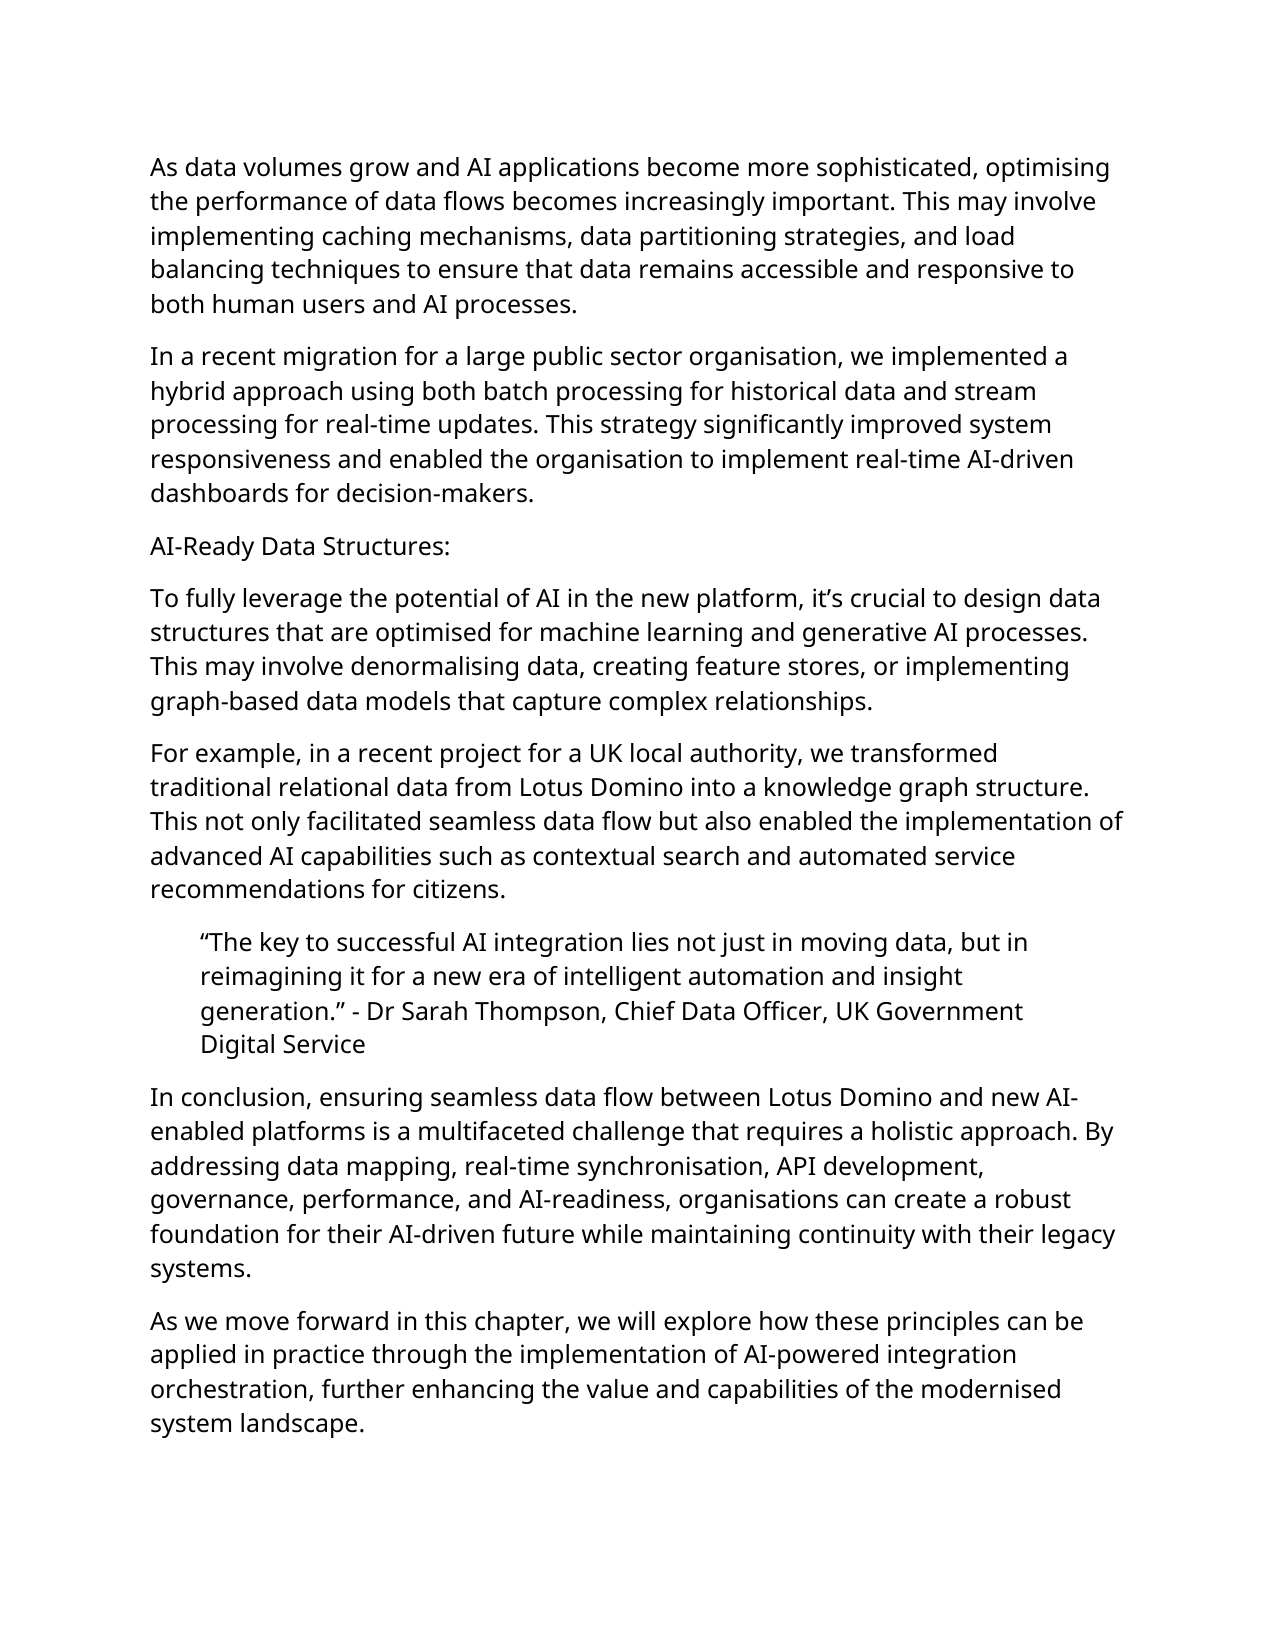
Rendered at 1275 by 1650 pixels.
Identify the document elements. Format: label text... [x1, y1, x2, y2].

text In conclusion, ensuring seamless data flow between Lotus Domino and new AI-enabled platforms is a multifaceted challenge that requires a holistic approach. By addressing data mapping, real-time synchronisation, API development, governance, performance, and AI-readiness, organisations can create a robust foundation for their AI-driven future while maintaining continuity with their legacy systems. [150, 1080, 1125, 1284]
text AI-Ready Data Structures: [150, 528, 1125, 562]
text For example, in a recent project for a UK local authority, we transformed traditional relational data from Lotus Domino into a knowledge graph structure. This not only facilitated seamless data flow but also enabled the implementation of advanced AI capabilities such as contextual search and automated service recommendations for citizens. [150, 736, 1125, 906]
text In a recent migration for a large public sector organisation, we implemented a hybrid approach using both batch processing for historical data and stream processing for real-time updates. This strategy significantly improved system responsiveness and enabled the organisation to implement real-time AI-driven dashboards for decision-makers. [150, 339, 1125, 509]
text “The key to successful AI integration lies not just in moving data, but in reimagining it for a new era of intelligent automation and insight generation.” - Dr Sarah Thompson, Chief Data Officer, UK Government Digital Service [200, 925, 1075, 1061]
text As data volumes grow and AI applications become more sophisticated, optimising the performance of data flows becomes increasingly important. This may involve implementing caching mechanisms, data partitioning strategies, and load balancing techniques to ensure that data remains accessible and responsive to both human users and AI processes. [150, 150, 1125, 320]
text As we move forward in this chapter, we will explore how these principles can be applied in practice through the implementation of AI-powered integration orchestration, further enhancing the value and capabilities of the modernised system landscape. [150, 1303, 1125, 1439]
text To fully leverage the potential of AI in the new platform, it’s crucial to design data structures that are optimised for machine learning and generative AI processes. This may involve denormalising data, creating feature stores, or implementing graph-based data models that capture complex relationships. [150, 581, 1125, 717]
